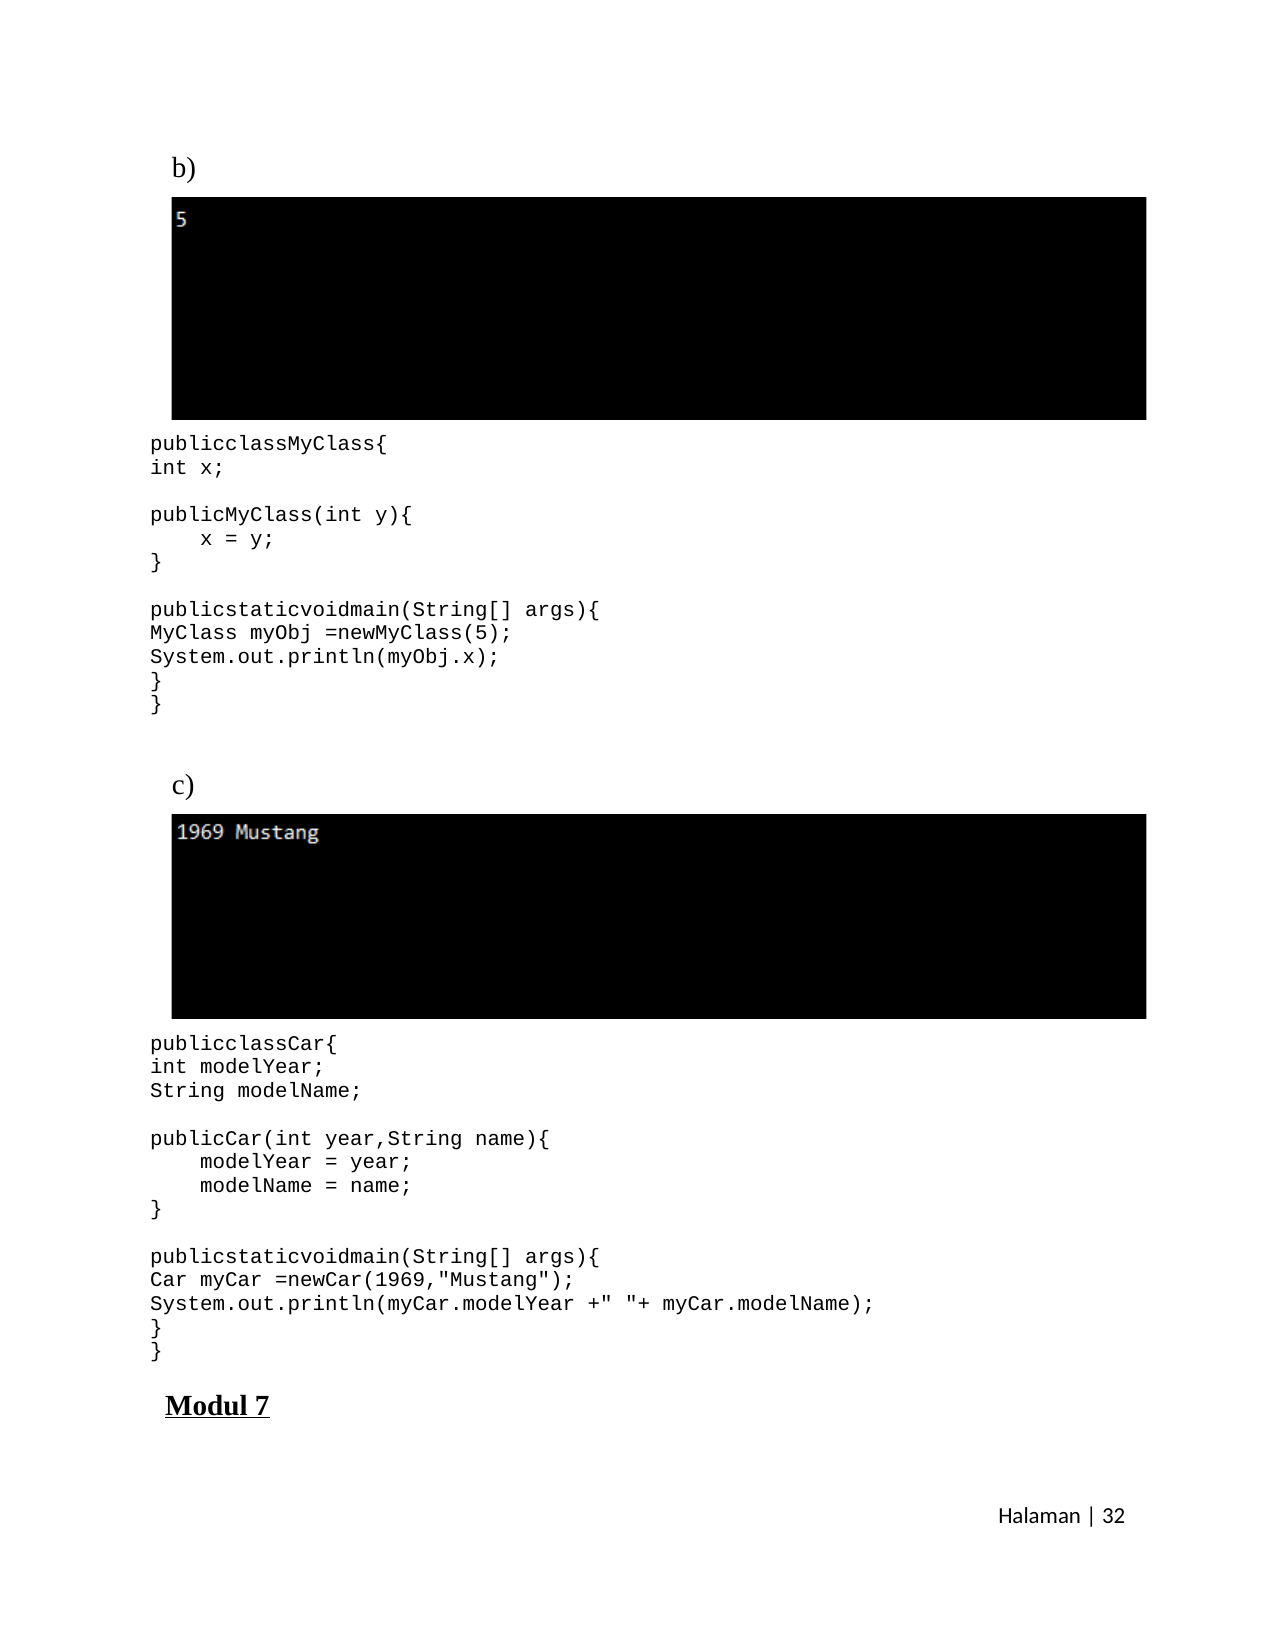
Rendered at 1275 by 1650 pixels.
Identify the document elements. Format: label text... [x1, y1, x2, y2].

text } [150, 1198, 1125, 1222]
text publicstaticvoidmain(String[] args){ [150, 1246, 1125, 1269]
text publicCar(int year,String name){ [150, 1127, 1125, 1151]
text Modul 7 [165, 1388, 1125, 1421]
picture [171, 197, 1147, 420]
text Car myCar =newCar(1969,"Mustang"); [150, 1269, 1125, 1293]
text int x; [150, 457, 1125, 481]
text publicstaticvoidmain(String[] args){ [150, 599, 1125, 622]
text System.out.println(myObj.x); [150, 646, 1125, 670]
text MyClass myObj =newMyClass(5); [150, 622, 1125, 646]
text modelYear = year; [150, 1151, 1125, 1175]
text System.out.println(myCar.modelYear +" "+ myCar.modelName); [150, 1293, 1125, 1317]
picture [171, 814, 1147, 1019]
text } [150, 1317, 1125, 1340]
text } [150, 693, 1125, 717]
text publicMyClass(int y){ [150, 504, 1125, 528]
text x = y; [150, 528, 1125, 551]
text String modelName; [150, 1080, 1125, 1104]
text } [150, 551, 1125, 575]
text publicclassMyClass{ [150, 433, 1125, 457]
text int modelYear; [150, 1057, 1125, 1080]
text modelName = name; [150, 1175, 1125, 1198]
text } [150, 670, 1125, 693]
text publicclassCar{ [150, 1033, 1125, 1057]
text } [150, 1340, 1125, 1364]
